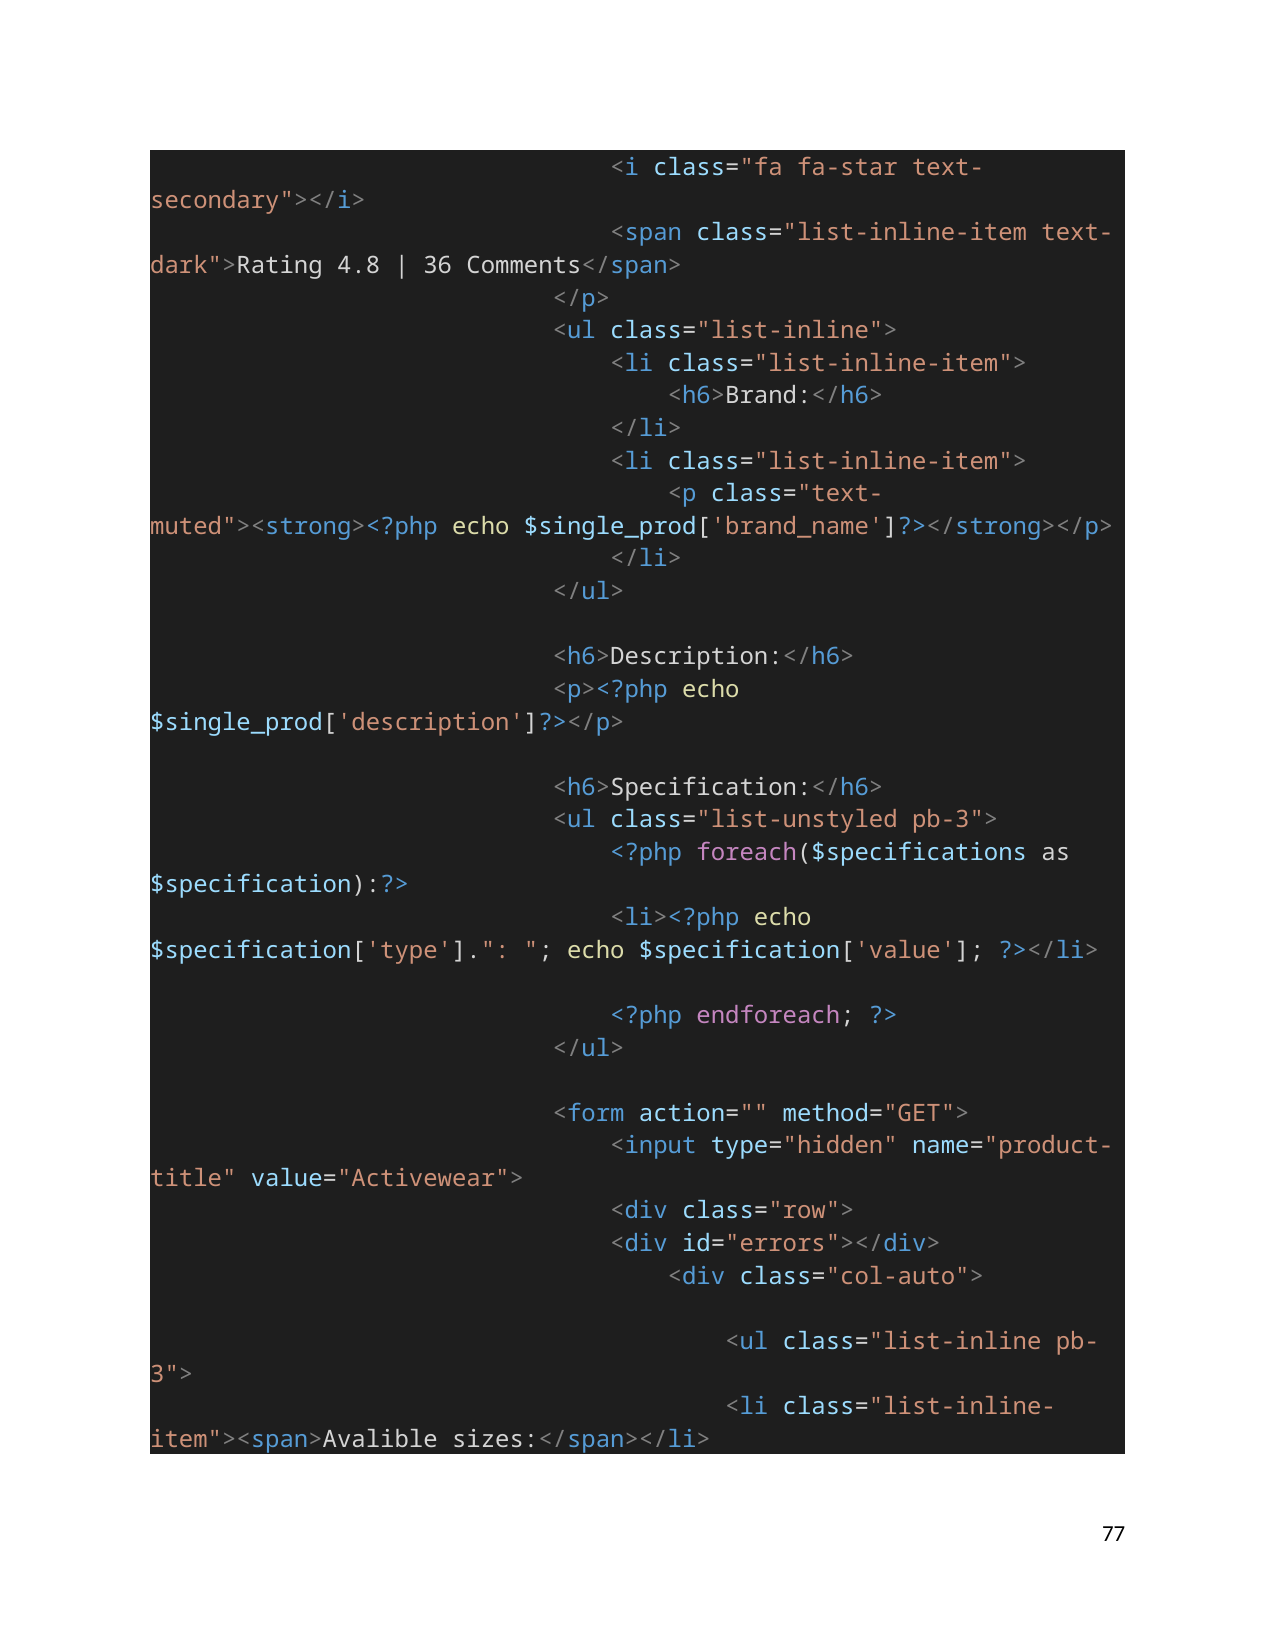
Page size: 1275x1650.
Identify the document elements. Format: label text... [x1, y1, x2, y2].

text </li> [150, 541, 1125, 574]
text <h6>Specification:</h6> [150, 769, 1125, 802]
text <h6>Description:</h6> [150, 639, 1125, 672]
text <li class="list-inline-item"> [150, 346, 1125, 378]
text <ul class="list-inline"> [150, 313, 1125, 346]
text <li class="list-inline-item"> [150, 443, 1125, 476]
text <span class="list-inline-item text-dark">Rating 4.8 | 36 Comments</span> [150, 215, 1125, 280]
text <ul class="list-unstyled pb-3"> [150, 802, 1125, 835]
text <p><?php echo $single_prod['description']?></p> [150, 672, 1125, 737]
text </ul> [150, 1030, 1125, 1063]
text <div id="errors"></div> [150, 1226, 1125, 1258]
text <ul class="list-inline pb-3"> [150, 1324, 1125, 1389]
text </p> [150, 280, 1125, 313]
text <h6>Brand:</h6> [150, 378, 1125, 411]
text <input type="hidden" name="product-title" value="Activewear"> [150, 1128, 1125, 1193]
text </ul> [150, 574, 1125, 606]
text <li class="list-inline-item"><span>Avalible sizes:</span></li> [150, 1389, 1125, 1454]
text <?php endforeach; ?> [150, 998, 1125, 1030]
text <i class="fa fa-star text-secondary"></i> [150, 150, 1125, 215]
text <p class="text-muted"><strong><?php echo $single_prod['brand_name']?></strong></p> [150, 476, 1125, 541]
text <form action="" method="GET"> [150, 1096, 1125, 1128]
text <div class="row"> [150, 1193, 1125, 1226]
text <li><?php echo $specification['type'].": "; echo $specification['value']; ?></li> [150, 900, 1125, 965]
text </li> [150, 411, 1125, 443]
text <?php foreach($specifications as $specification):?> [150, 835, 1125, 900]
text <div class="col-auto"> [150, 1258, 1125, 1291]
